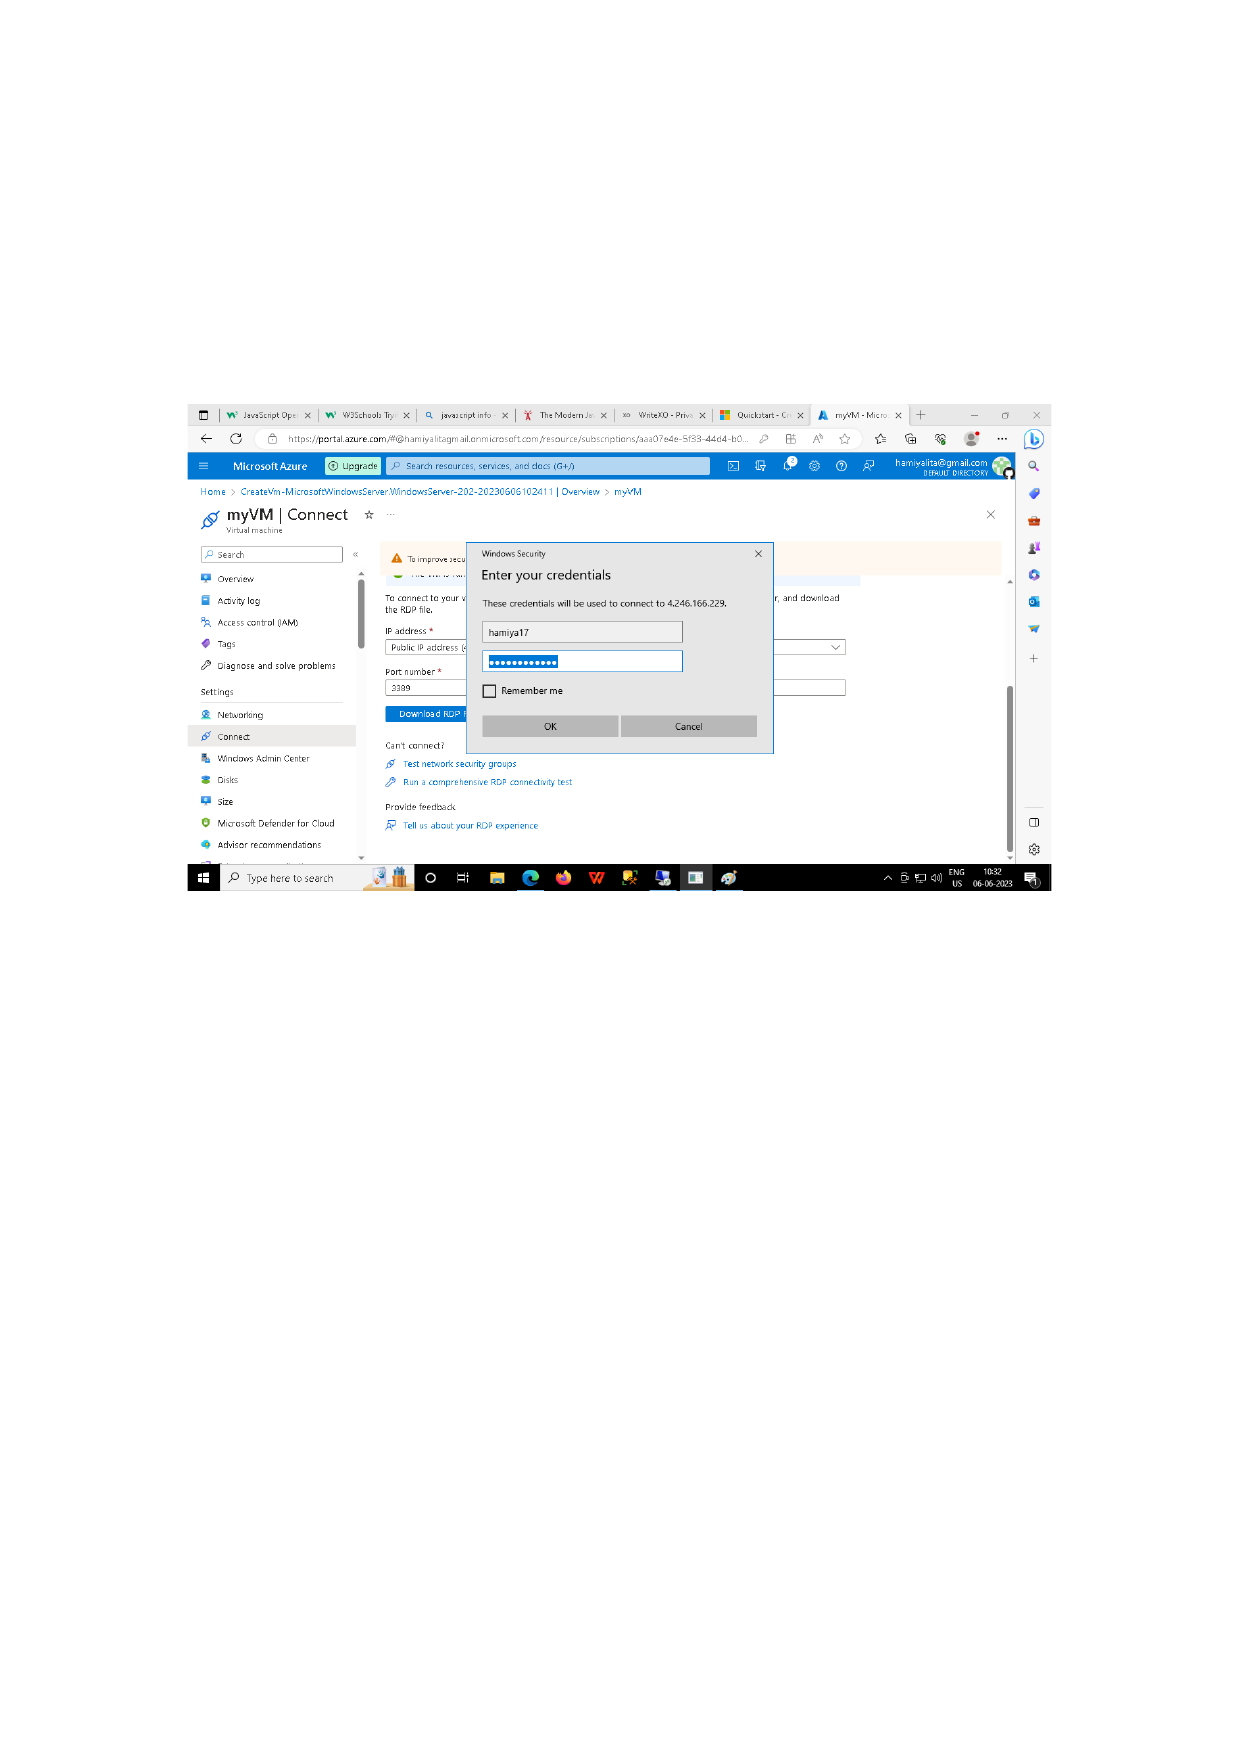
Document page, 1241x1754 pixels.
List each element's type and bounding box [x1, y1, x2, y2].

picture [187, 404, 1052, 891]
